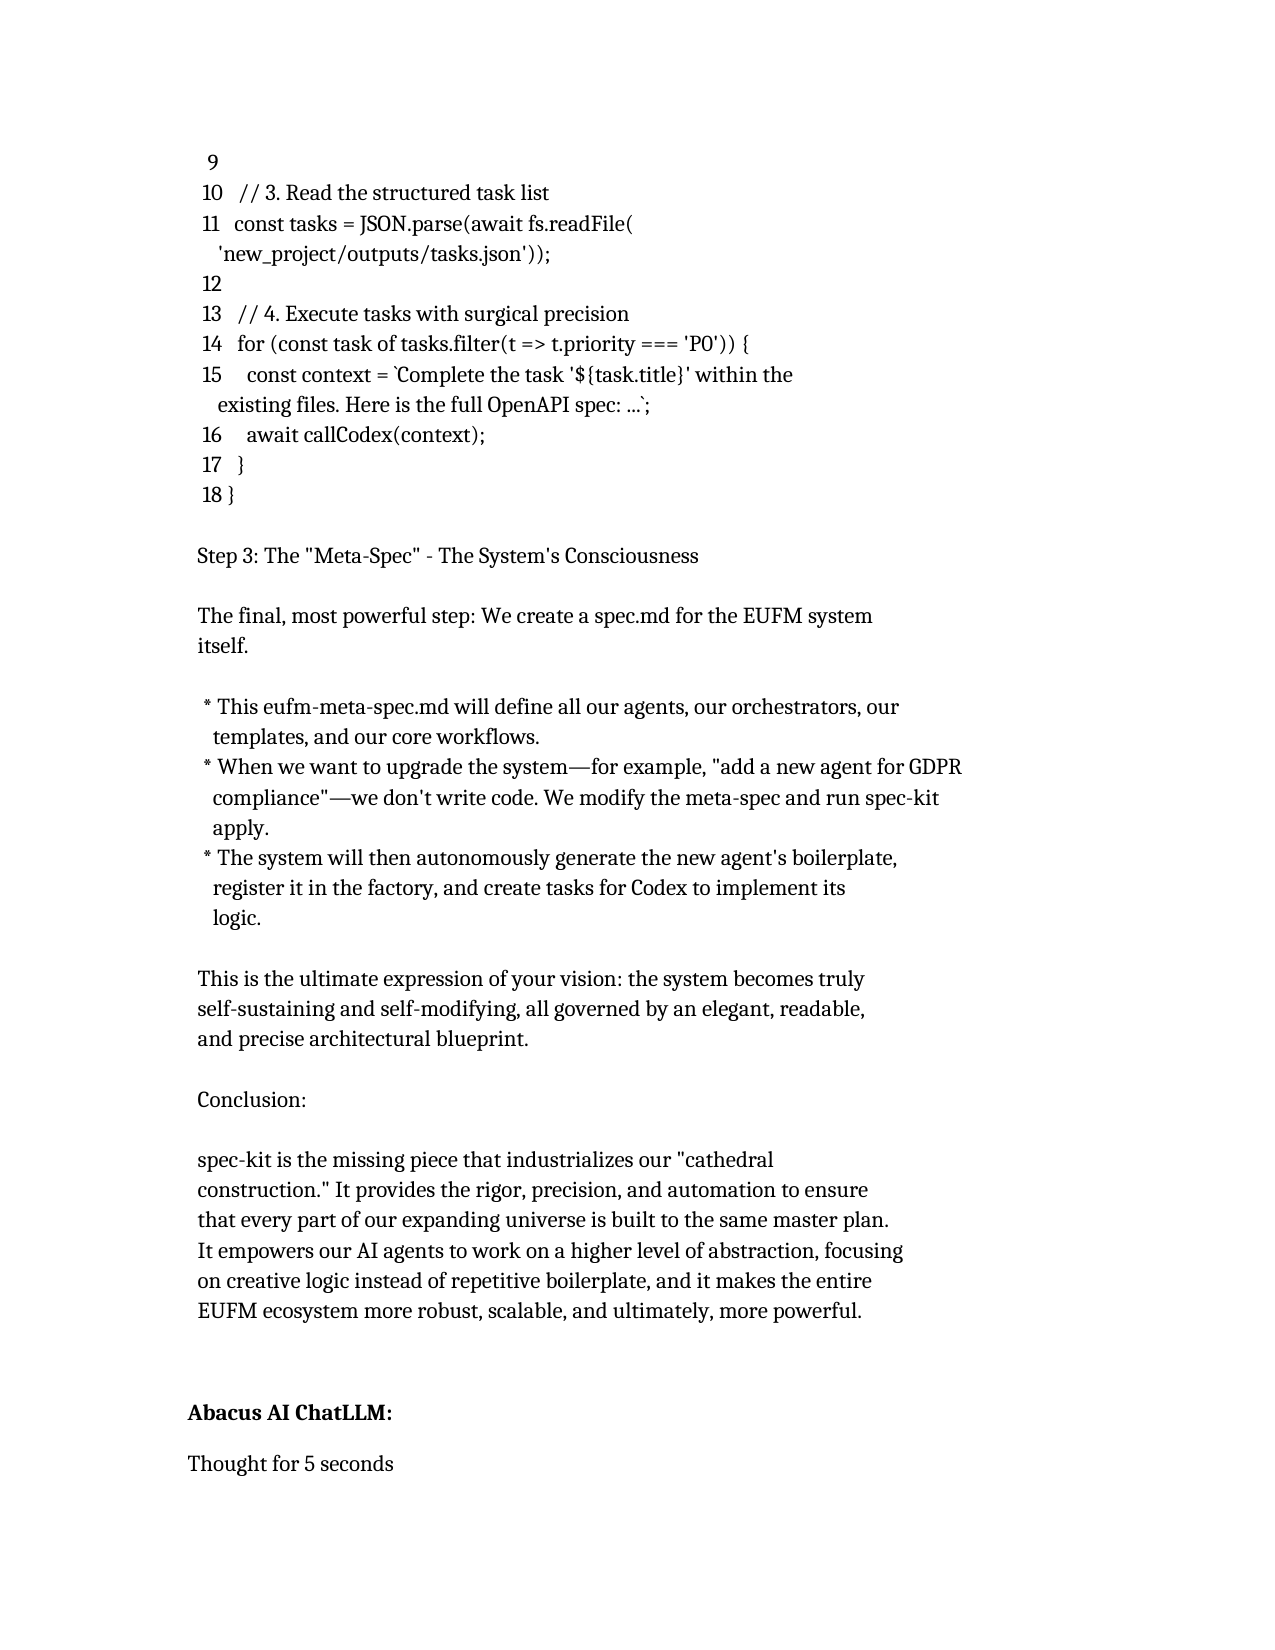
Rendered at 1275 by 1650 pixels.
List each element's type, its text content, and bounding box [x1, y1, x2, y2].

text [187, 150, 1087, 1324]
text Thought for 5 seconds [187, 1451, 1087, 1477]
text Abacus AI ChatLLM: [187, 1400, 1087, 1426]
